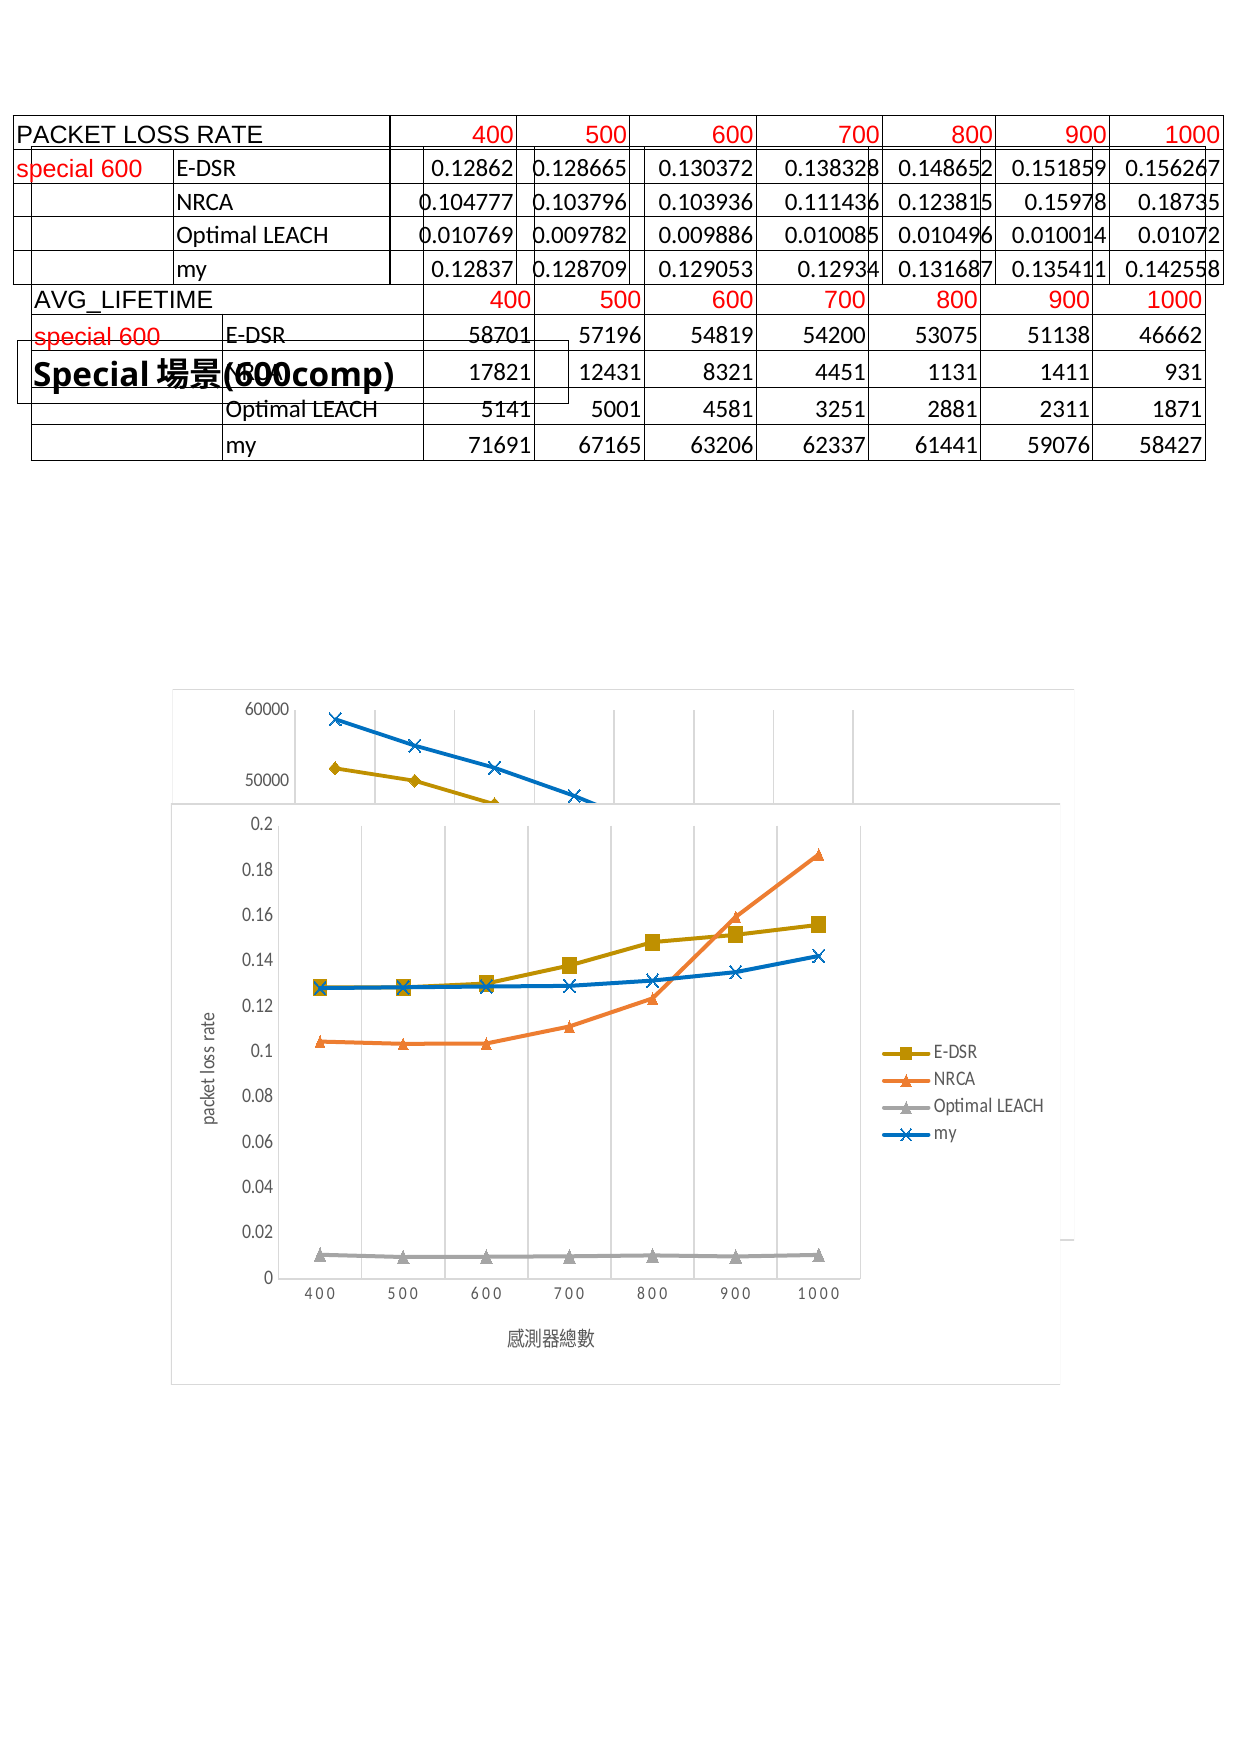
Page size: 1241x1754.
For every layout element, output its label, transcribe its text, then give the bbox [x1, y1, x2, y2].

table_cell 17821 [424, 351, 534, 387]
table_header 500 [535, 285, 644, 313]
table_cell 58427 [1093, 425, 1205, 460]
table_cell 0.111436 [757, 184, 882, 216]
table_cell Optimal LEACH [174, 217, 389, 250]
table_cell 1871 [1093, 388, 1205, 423]
table_cell [32, 425, 222, 460]
table_header 700 [757, 285, 868, 313]
table_cell 0.131687 [883, 251, 995, 284]
table_cell E-DSR [223, 315, 423, 350]
table_cell 51138 [981, 315, 1092, 350]
table_cell 58701 [424, 315, 534, 350]
table_cell 0.128665 [517, 150, 629, 182]
table_cell 0.010496 [883, 217, 995, 250]
table_header 800 [869, 285, 980, 313]
table_cell 53075 [869, 315, 980, 350]
table_cell 0.103796 [517, 184, 629, 216]
table_cell my [174, 251, 389, 284]
table_header 400 [391, 116, 516, 149]
table_cell 54819 [645, 315, 756, 350]
table_cell [14, 251, 173, 284]
table_cell 0.009886 [630, 217, 756, 250]
table_cell special 600 [14, 150, 173, 182]
table_cell 1411 [981, 351, 1092, 387]
table_cell [14, 184, 173, 216]
table_cell 3251 [757, 388, 868, 423]
table_cell 4581 [645, 388, 756, 423]
table_cell 8321 [645, 351, 756, 387]
table_cell 0.128709 [517, 251, 629, 284]
table_cell 0.010085 [757, 217, 882, 250]
table_cell [14, 217, 173, 250]
table_header 900 [996, 116, 1109, 149]
table_header 700 [757, 116, 882, 149]
table_cell 0.18735 [1110, 184, 1223, 216]
table_cell 0.010769 [391, 217, 516, 250]
table_cell 1131 [869, 351, 980, 387]
table_cell [32, 351, 222, 387]
table_cell NRCA [223, 351, 423, 387]
table_cell special 600 [32, 315, 222, 350]
table_cell 0.15978 [996, 184, 1109, 216]
table_cell 12431 [535, 351, 644, 387]
table_cell 0.129053 [630, 251, 756, 284]
table_cell NRCA [174, 184, 389, 216]
table_header 500 [517, 116, 629, 149]
table_cell 0.142558 [1110, 251, 1223, 284]
table_header 600 [645, 285, 756, 313]
table_cell 57196 [535, 315, 644, 350]
table_cell 0.148652 [883, 150, 995, 182]
table_header PACKET LOSS RATE [14, 116, 389, 149]
table_cell 63206 [645, 425, 756, 460]
table_cell 0.12934 [757, 251, 882, 284]
table_cell 0.01072 [1110, 217, 1223, 250]
table_header 1000 [1110, 116, 1223, 149]
table_cell 2881 [869, 388, 980, 423]
table_cell my [223, 425, 423, 460]
table_cell [32, 388, 222, 423]
table_cell 2311 [981, 388, 1092, 423]
table_cell 0.12837 [391, 251, 516, 284]
table_cell 931 [1093, 351, 1205, 387]
table_cell E-DSR [174, 150, 389, 182]
table_cell Optimal LEACH [223, 388, 423, 423]
table_header 600 [630, 116, 756, 149]
table_cell 59076 [981, 425, 1092, 460]
table_cell 4451 [757, 351, 868, 387]
table_header 900 [981, 285, 1092, 313]
table_header AVG_LIFETIME [32, 285, 423, 313]
table_cell 0.130372 [630, 150, 756, 182]
table_cell 61441 [869, 425, 980, 460]
table_cell 71691 [424, 425, 534, 460]
table_cell 0.104777 [391, 184, 516, 216]
table_header 1000 [1093, 285, 1205, 313]
table_cell 5141 [424, 388, 534, 423]
table_cell 0.12862 [391, 150, 516, 182]
table_cell 54200 [757, 315, 868, 350]
table_cell 0.103936 [630, 184, 756, 216]
table_cell 0.010014 [996, 217, 1109, 250]
table_header 400 [424, 285, 534, 313]
table_cell 0.151859 [996, 150, 1109, 182]
table_cell 67165 [535, 425, 644, 460]
table_cell 46662 [1093, 315, 1205, 350]
table_cell 0.123815 [883, 184, 995, 216]
table_cell 5001 [535, 388, 644, 423]
table_cell 0.009782 [517, 217, 629, 250]
table_cell 0.135411 [996, 251, 1109, 284]
table_cell 0.138328 [757, 150, 882, 182]
table_cell 0.156267 [1110, 150, 1223, 182]
table_header 800 [883, 116, 995, 149]
table_cell 62337 [757, 425, 868, 460]
